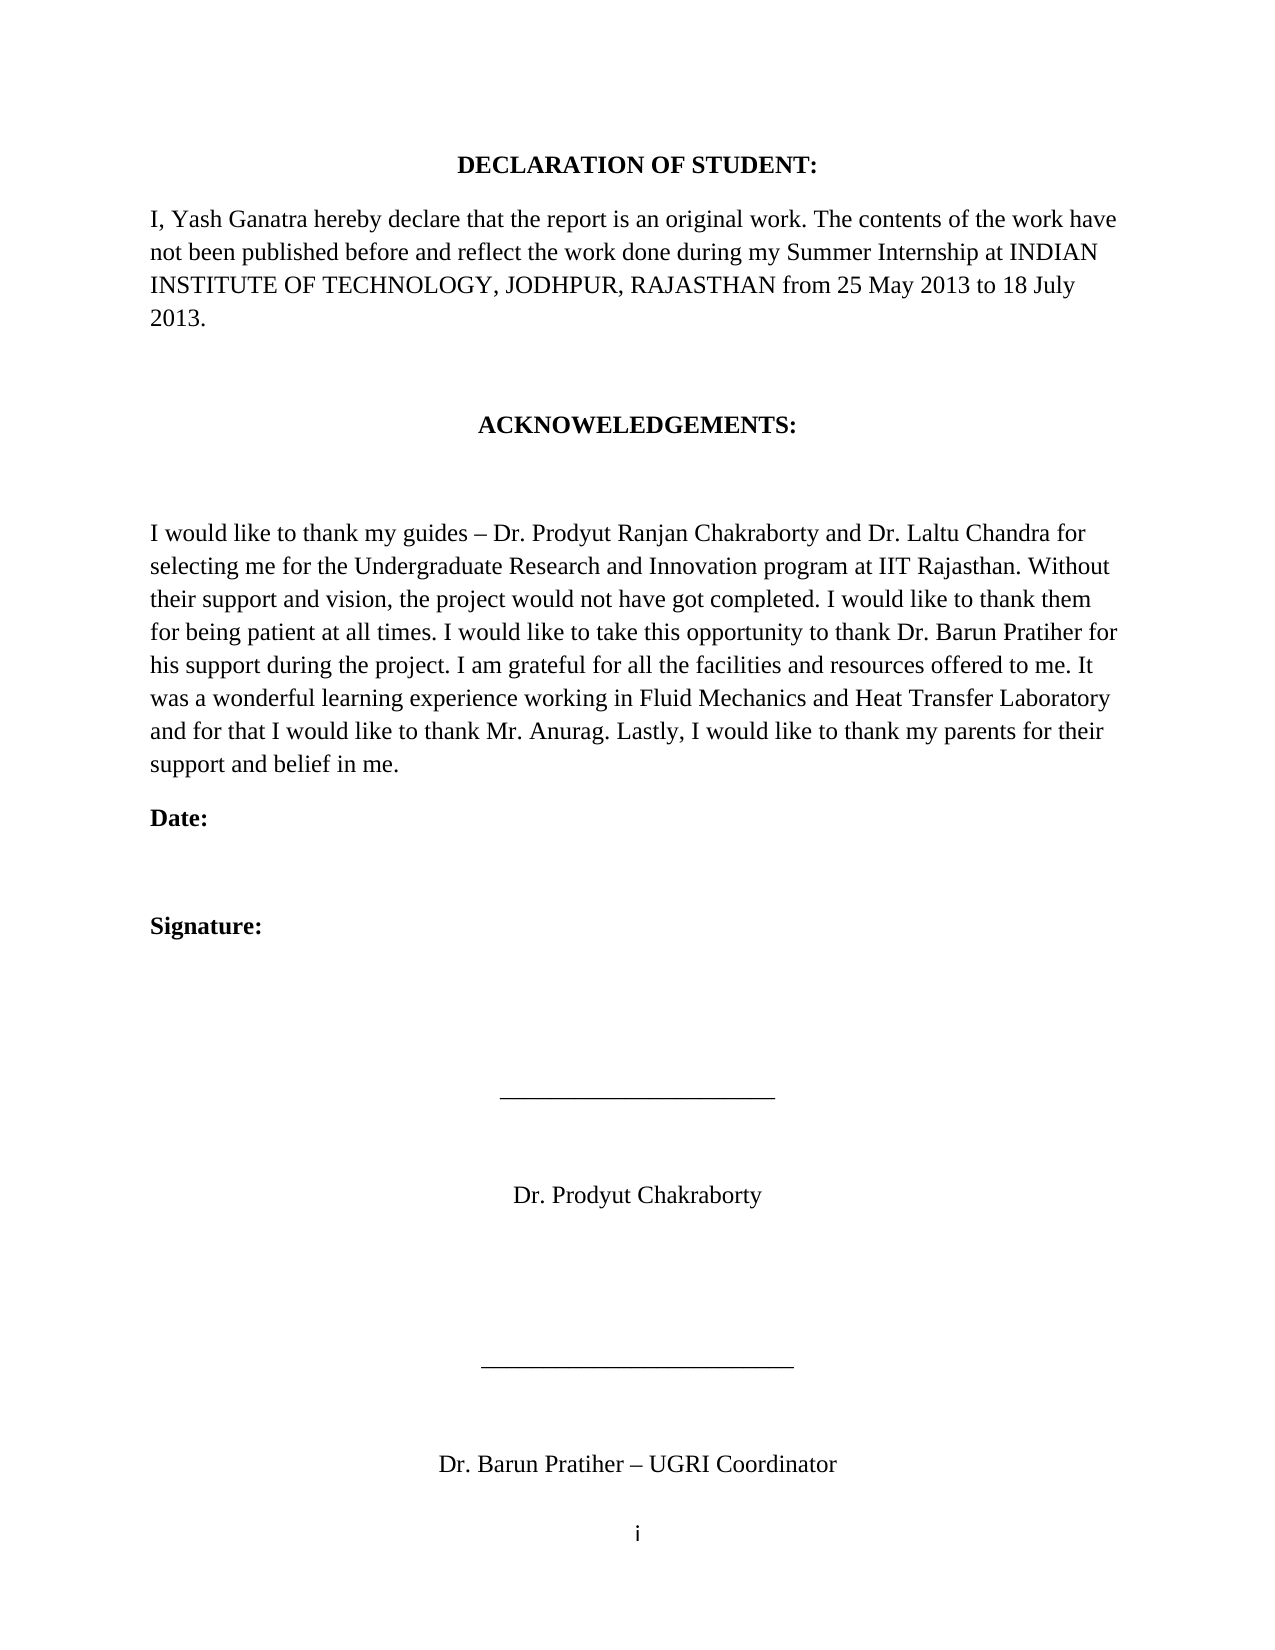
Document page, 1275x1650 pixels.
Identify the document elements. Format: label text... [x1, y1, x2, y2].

text Signature: [150, 911, 1125, 940]
text _________________________ [150, 1342, 1125, 1371]
text I, Yash Ganatra hereby declare that the report is an original work. The contents of the work have not been published before and reflect the work done during my Summer Internship at INDIAN INSTITUTE OF TECHNOLOGY, JODHPUR, RAJASTHAN from 25 May 2013 to 18 July 2013. [150, 204, 1125, 332]
text Dr. Barun Pratiher – UGRI Coordinator [150, 1449, 1125, 1478]
text Dr. Prodyut Chakraborty [150, 1180, 1125, 1209]
text ACKNOWELEDGEMENTS: [150, 411, 1125, 439]
text Date: [150, 803, 1125, 832]
text DECLARATION OF STUDENT: [150, 150, 1125, 179]
text I would like to thank my guides – Dr. Prodyut Ranjan Chakraborty and Dr. Laltu Chandra for selecting me for the Undergraduate Research and Innovation program at IIT Rajasthan. Without their support and vision, the project would not have got completed. I would like to thank them for being patient at all times. I would like to take this opportunity to thank Dr. Barun Pratiher for his support during the project. I am grateful for all the facilities and resources offered to me. It was a wonderful learning experience working in Fluid Mechanics and Heat Transfer Laboratory and for that I would like to thank Mr. Anurag. Lastly, I would like to thank my parents for their support and belief in me. [150, 518, 1125, 778]
text ______________________ [150, 1073, 1125, 1101]
